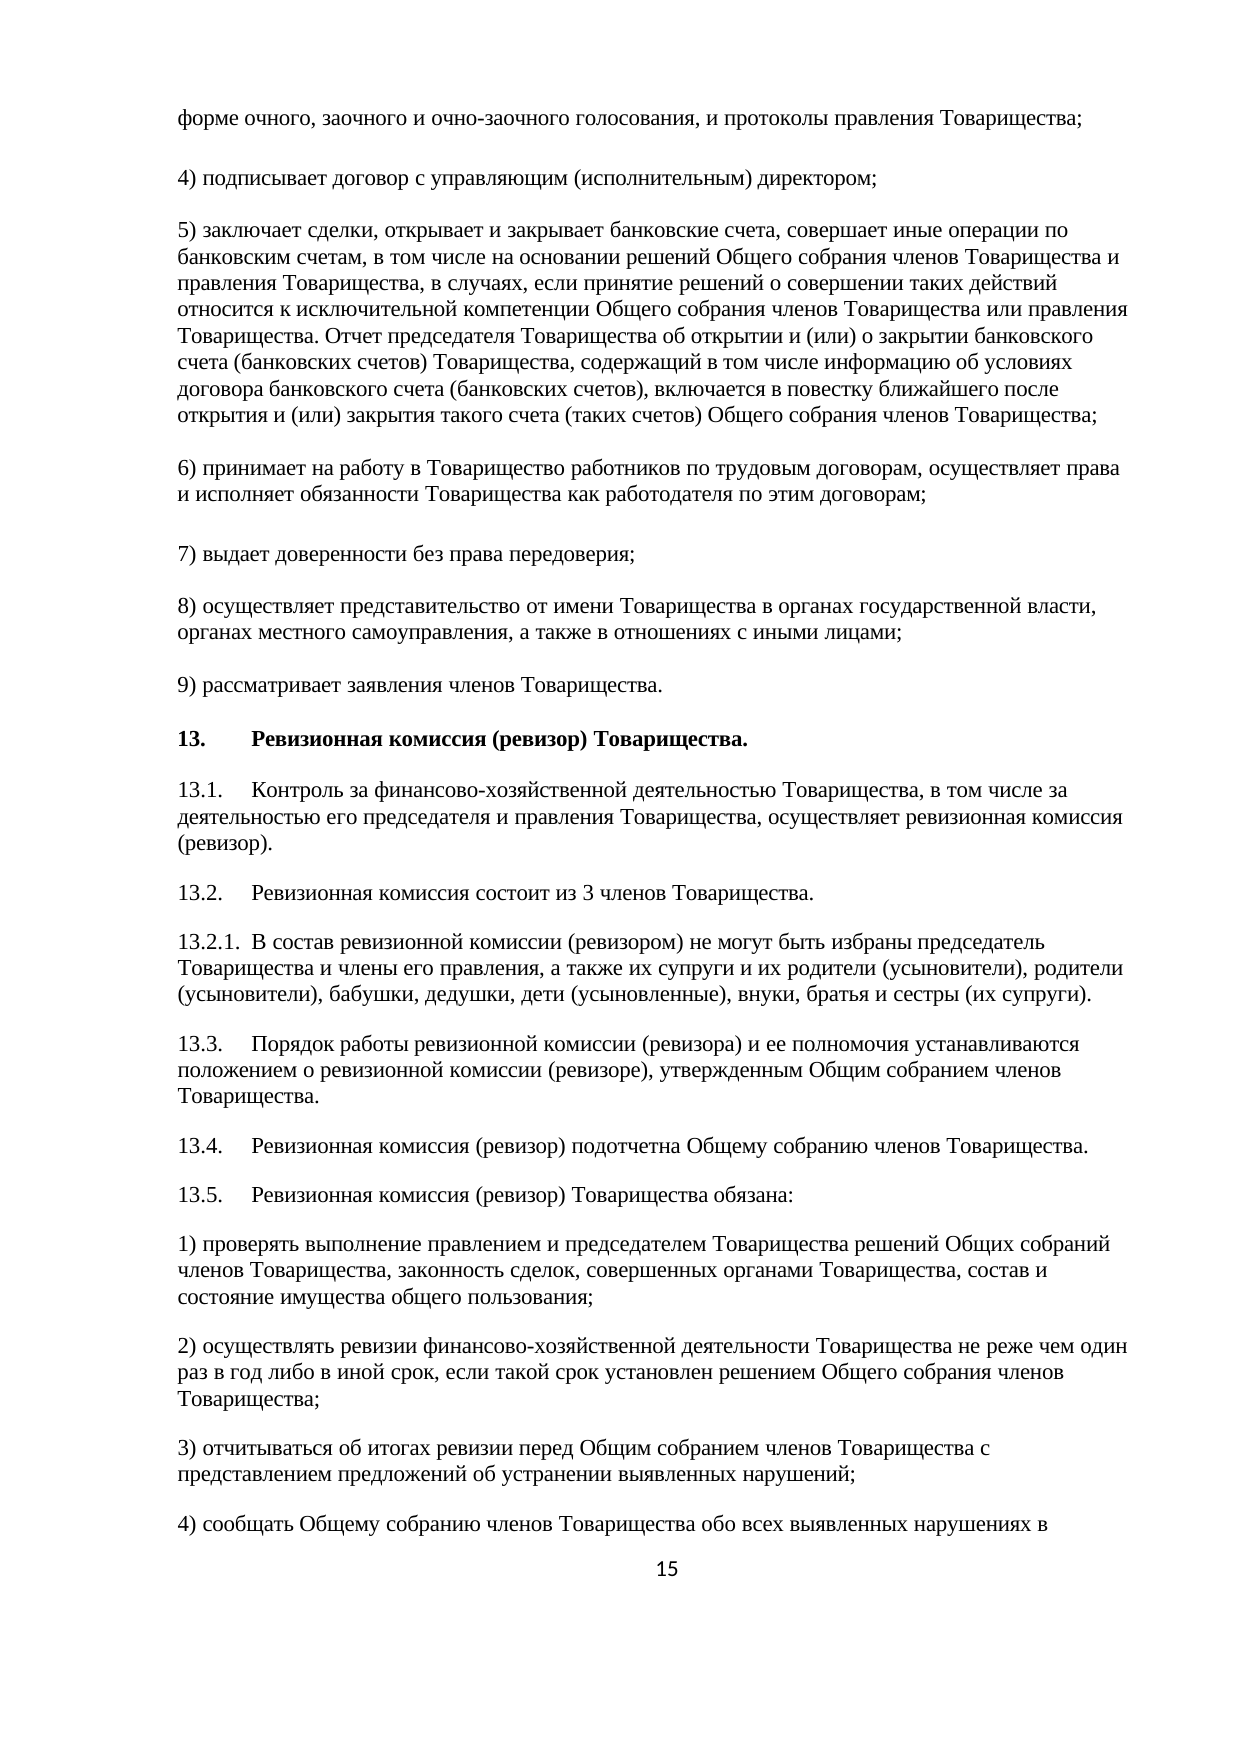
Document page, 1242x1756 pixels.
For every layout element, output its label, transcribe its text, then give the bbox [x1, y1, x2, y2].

list заключает сделки, открывает и закрывает банковские счета, совершает иные операции по банковским счетам, в том числе на основании решений Общего собрания членов Товарищества и правления Товарищества, в случаях, если принятие решений о совершении таких действий относится к исключительной компетенции Общего собрания членов Товарищества или правления Товарищества. Отчет председателя Товарищества об открытии и (или) о закрытии банковского счета (банковских счетов) Товарищества, содержащий в том числе информацию об условиях договора банковского счета (банковских счетов), включается в повестку ближайшего после открытия и (или) закрытия такого счета (таких счетов) Общего собрания членов Товарищества; [177, 216, 1133, 427]
list Ревизионная комиссия (ревизор) Товарищества обязана: [177, 1181, 1167, 1207]
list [177, 1510, 1054, 1536]
list Ревизионная комиссия (ревизор) подотчетна Общему собранию членов Товарищества. [177, 1132, 1167, 1158]
list Контроль за финансово-хозяйственной деятельностью Товарищества, в том числе за деятельностью его председателя и правления Товарищества, осуществляет ревизионная комиссия (ревизор). [177, 777, 1134, 856]
subtitle Ревизионная комиссия (ревизор) Товарищества. [177, 725, 1167, 751]
list выдает доверенности без права передоверия; [177, 539, 1167, 566]
list отчитываться об итогах ревизии перед Общим собранием членов Товарищества с представлением предложений об устранении выявленных нарушений; [177, 1434, 994, 1487]
list подписывает договор с управляющим (исполнительным) директором; [177, 164, 1167, 191]
list проверять выполнение правлением и председателем Товарищества решений Общих собраний членов Товарищества, законность сделок, совершенных органами Товарищества, состав и состояние имущества общего пользования; [177, 1230, 1116, 1309]
list В состав ревизионной комиссии (ревизором) не могут быть избраны председатель Товарищества и члены его правления, а также их супруги и их родители (усыновители), родители (усыновители), бабушки, дедушки, дети (усыновленные), внуки, братья и сестры (их супруги). [177, 928, 1133, 1007]
list принимает на работу в Товарищество работников по трудовым договорам, осуществляет права и исполняет обязанности Товарищества как работодателя по этим договорам; [177, 454, 1125, 506]
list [177, 104, 1120, 131]
list рассматривает заявления членов Товарищества. [177, 671, 1167, 697]
list осуществляет представительство от имени Товарищества в органах государственной власти, органах местного самоуправления, а также в отношениях с иными лицами; [177, 592, 1102, 645]
list осуществлять ревизии финансово-хозяйственной деятельности Товарищества не реже чем один раз в год либо в иной срок, если такой срок установлен решением Общего собрания членов Товарищества; [177, 1332, 1136, 1411]
list Ревизионная комиссия состоит из 3 членов Товарищества. [177, 878, 1167, 905]
list Порядок работы ревизионной комиссии (ревизора) и ее полномочия устанавливаются положением о ревизионной комиссии (ревизоре), утвержденным Общим собранием членов Товарищества. [177, 1030, 1089, 1109]
